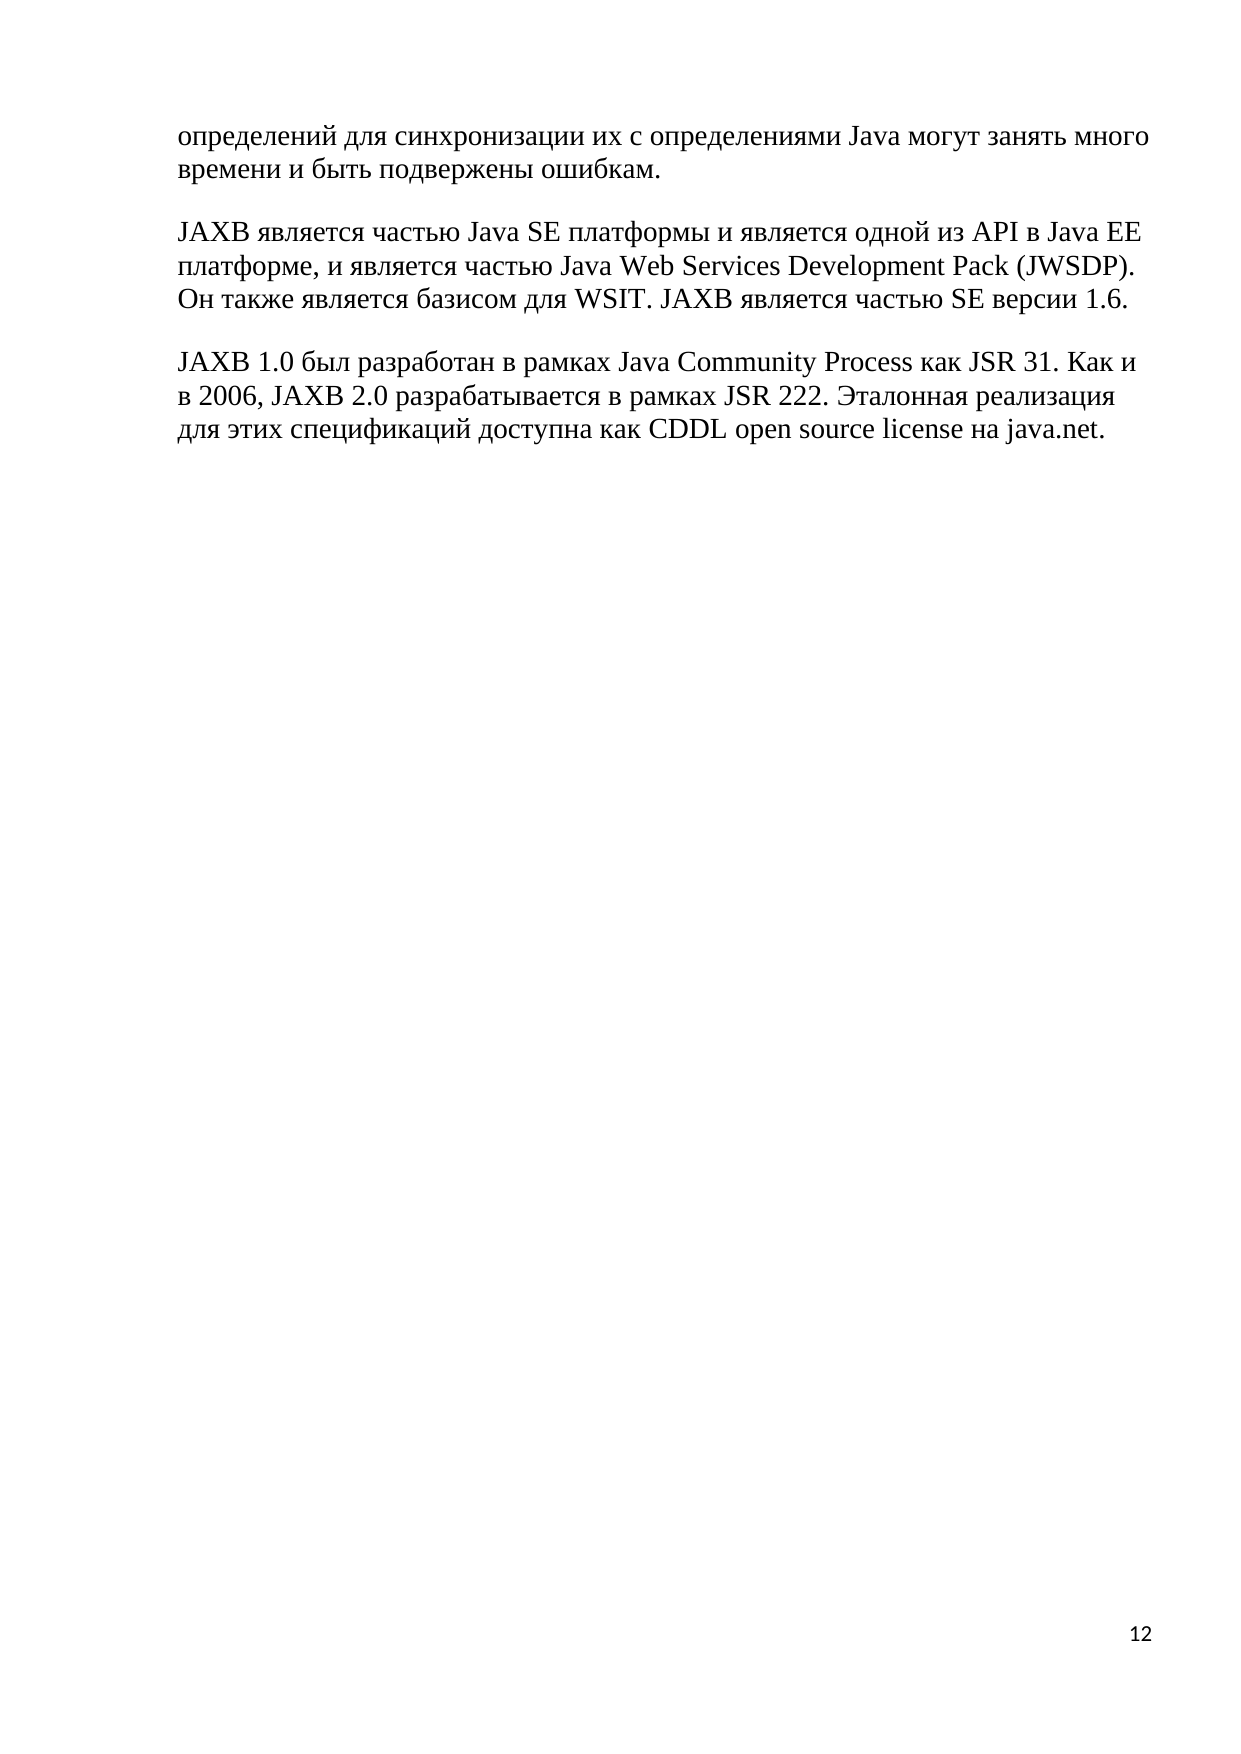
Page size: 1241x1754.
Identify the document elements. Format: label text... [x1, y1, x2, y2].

text JAXB является частью Java SE платформы и является одной из API в Java EE платформе, и является частью Java Web Services Development Pack (JWSDP). Он также является базисом для WSIT. JAXB является частью SE версии 1.6. [177, 214, 1152, 315]
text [177, 118, 1152, 185]
text JAXB 1.0 был разработан в рамках Java Community Process как JSR 31. Как и в 2006, JAXB 2.0 разрабатывается в рамках JSR 222. Эталонная реализация для этих спецификаций доступна как CDDL open source license на java.net. [177, 344, 1152, 445]
